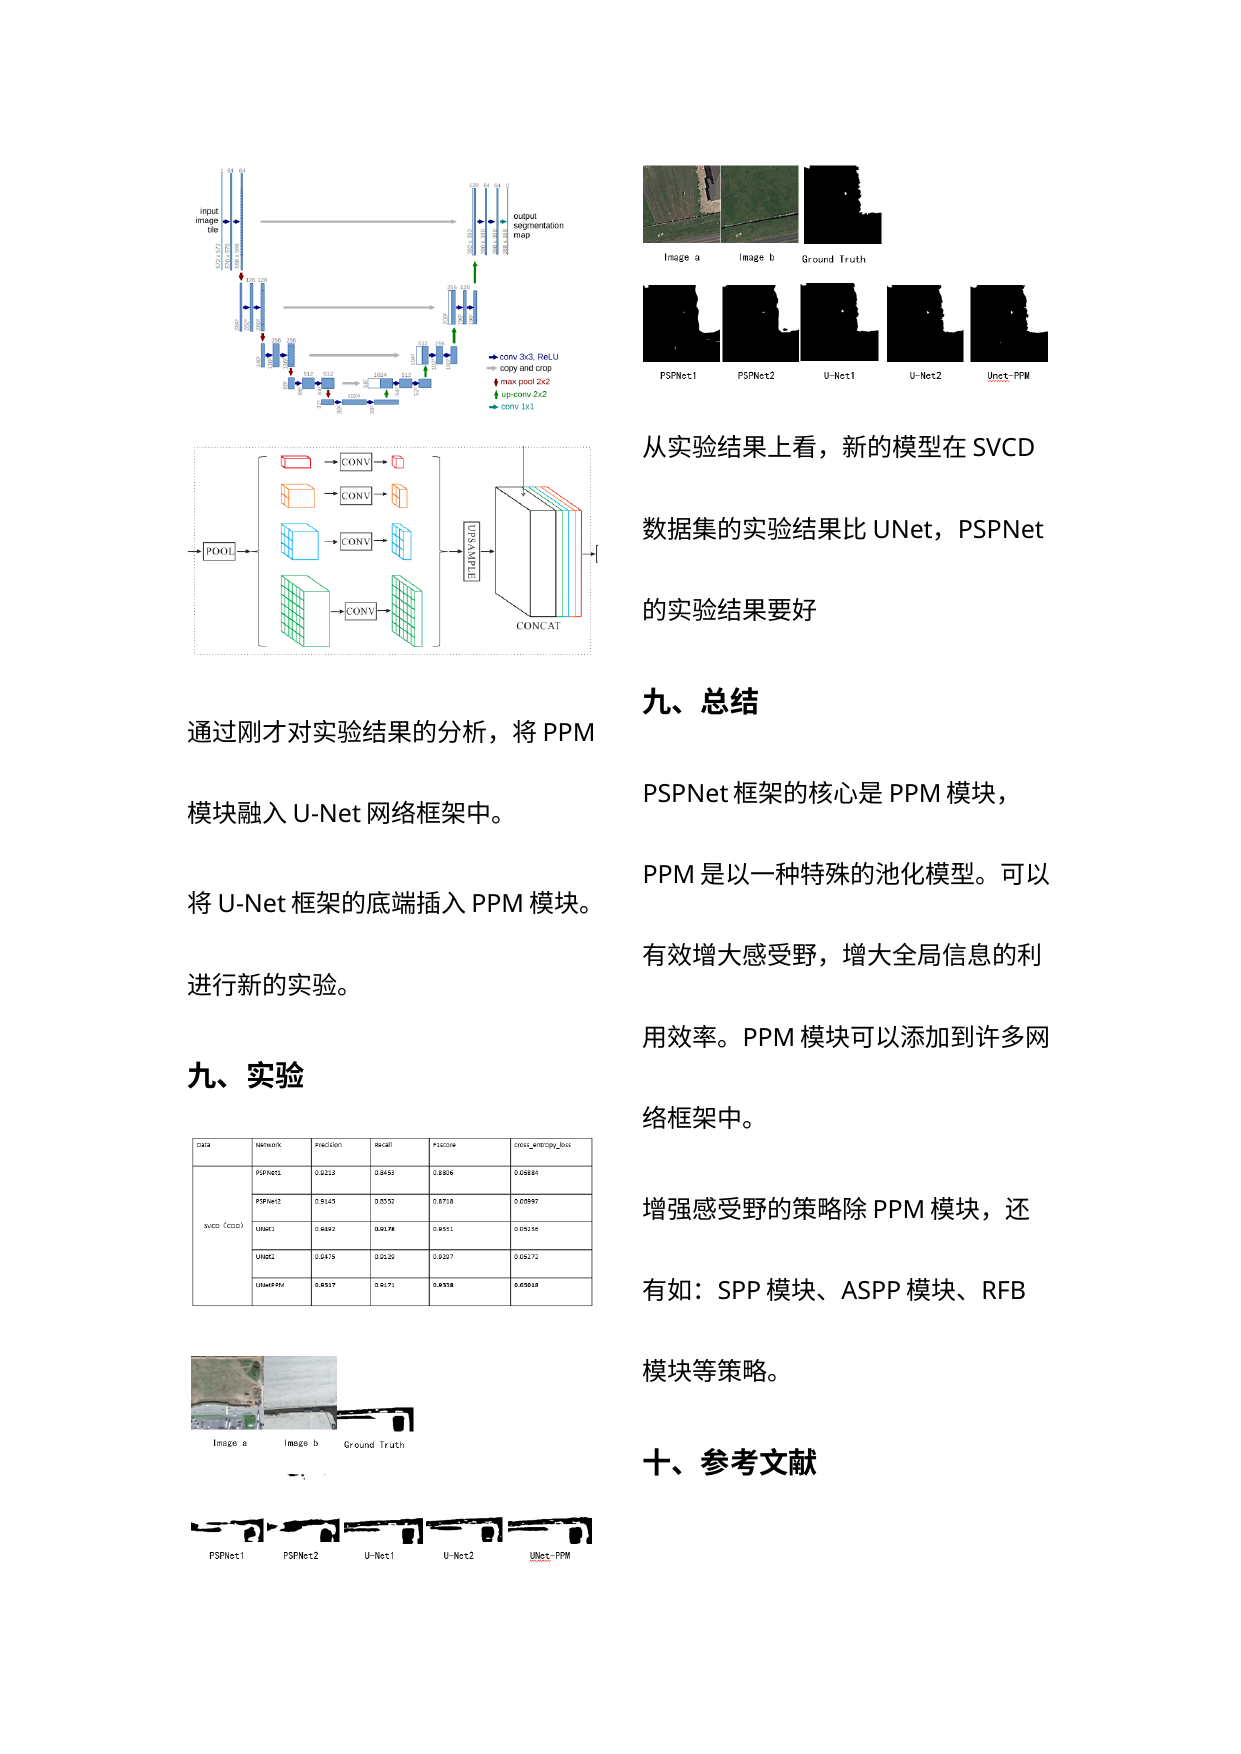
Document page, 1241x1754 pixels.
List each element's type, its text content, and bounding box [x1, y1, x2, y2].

picture [187, 1133, 598, 1311]
picture [187, 1352, 598, 1571]
text PSPNet框架的核心是PPM模块，PPM是以一种特殊的池化模型。可以有效增大感受野，增大全局信息的利用效率。PPM模块可以添加到许多网络框架中。 [642, 759, 1053, 1149]
text 通过刚才对实验结果的分析，将PPM模块融入U-Net网络框架中。 [187, 698, 598, 844]
text 增强感受野的策略除PPM模块，还有如：SPP模块、ASPP模块、RFB模块等策略。 [642, 1175, 1053, 1402]
text 九、实验 [187, 1042, 598, 1107]
text 从实验结果上看，新的模型在SVCD数据集的实验结果比UNet，PSPNet的实验结果要好 [642, 413, 1053, 641]
picture [187, 162, 598, 420]
text 九、总结 [642, 667, 1053, 732]
text 十、参考文献 [642, 1428, 1053, 1493]
picture [642, 162, 1053, 387]
text 将U-Net框架的底端插入PPM模块。进行新的实验。 [187, 869, 598, 1016]
picture [187, 446, 598, 657]
